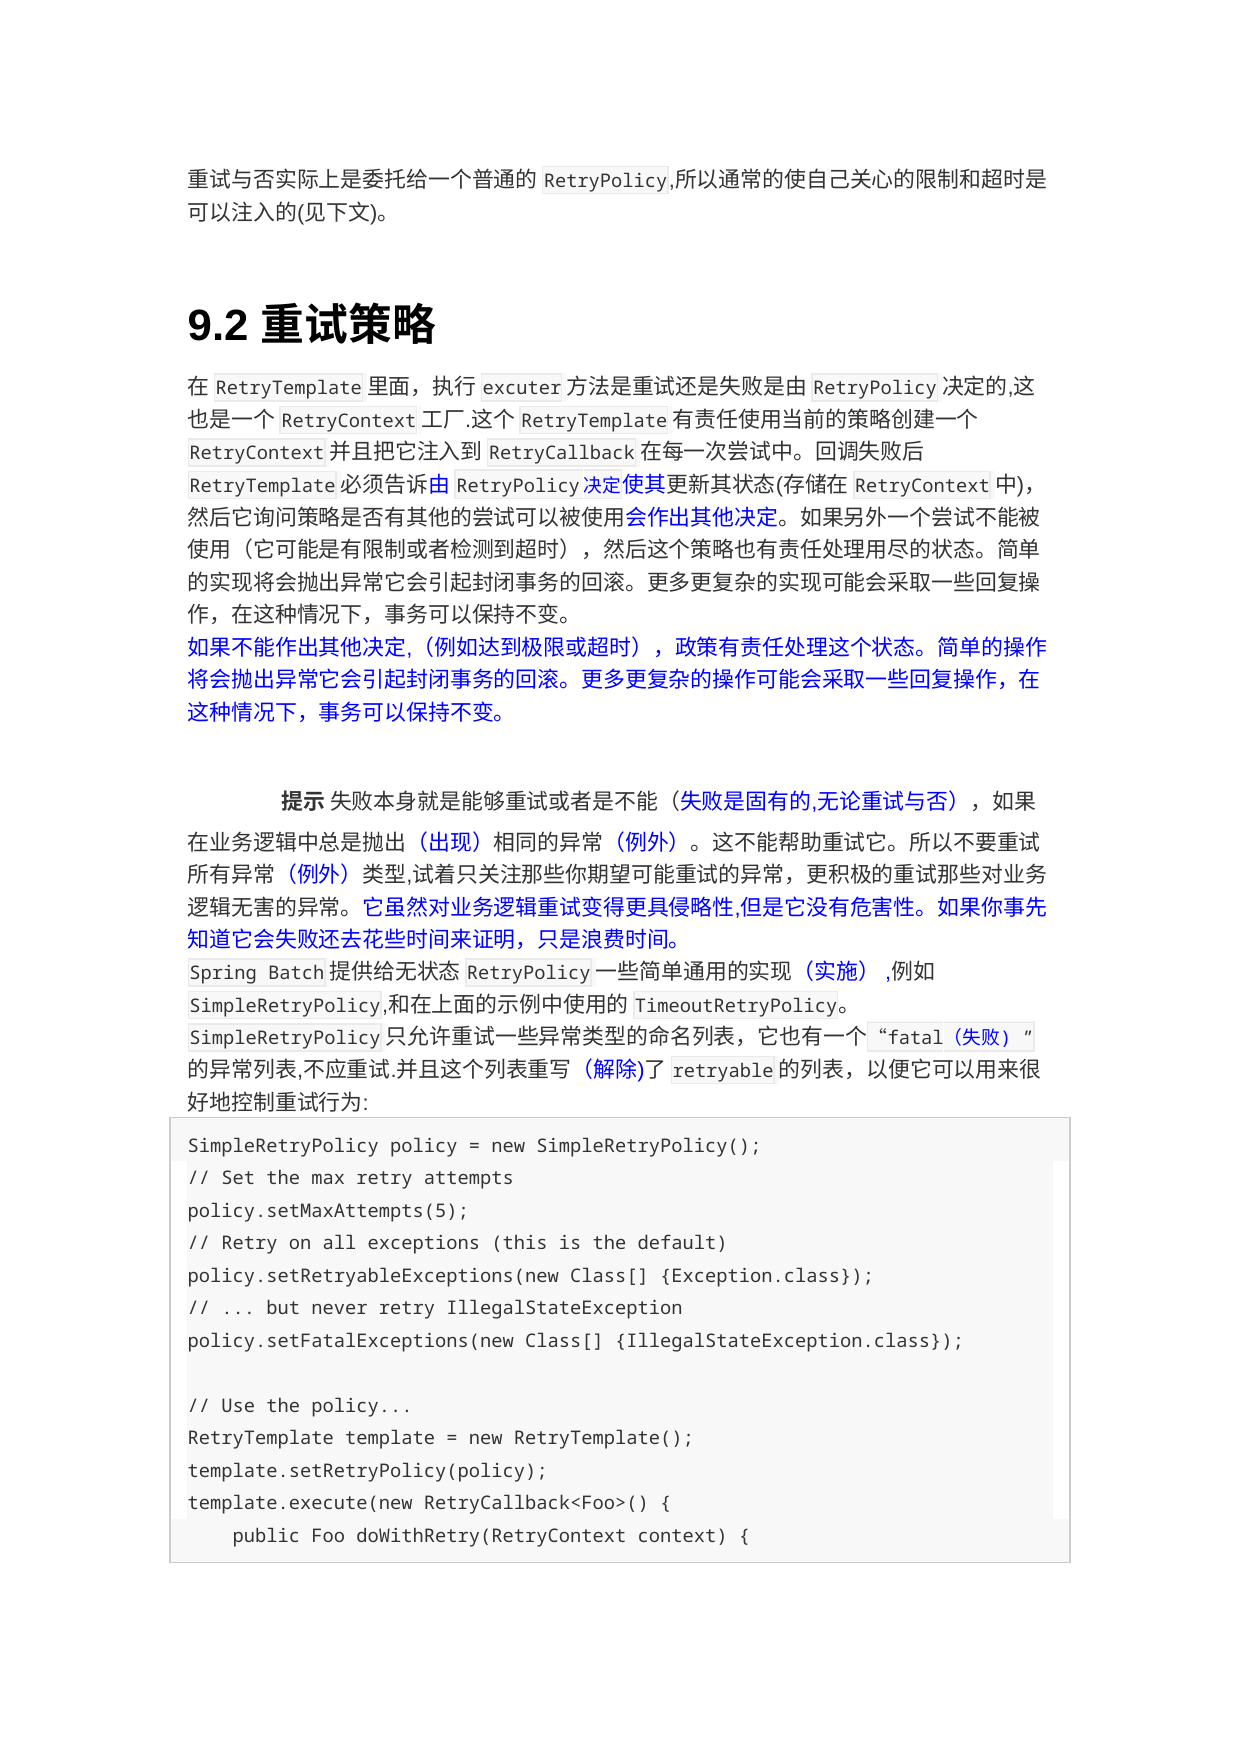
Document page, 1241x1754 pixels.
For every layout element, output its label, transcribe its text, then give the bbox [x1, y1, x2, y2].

text SimpleRetryPolicy只允许重试一些异常类型的命名列表，它也有一个“fatal（失败) ”的异常列表,不应重试.并且这个列表重写（解除)了retryable的列表，以便它可以用来很好地控制重试行为: [187, 1019, 1053, 1117]
text public Foo doWithRetry(RetryContext context) { [171, 1507, 1069, 1562]
text // ... but never retry IllegalStateException [187, 1291, 1053, 1324]
text 提示 失败本身就是能够重试或者是不能（失败是固有的,无论重试与否），如果在业务逻辑中总是抛出（出现）相同的异常（例外）。这不能帮助重试它。所以不要重试所有异常（例外）类型,试着只关注那些你期望可能重试的异常，更积极的重试那些对业务逻辑无害的异常。它虽然对业务逻辑重试变得更具侵略性,但是它没有危害性。如果你事先知道它会失败还去花些时间来证明，只是浪费时间。 [187, 759, 1053, 954]
text Spring Batch提供给无状态RetryPolicy一些简单通用的实现（实施） ,例如SimpleRetryPolicy,和在上面的示例中使用的TimeoutRetryPolicy。 [187, 954, 1053, 1019]
subtitle 9.2 重试策略 [187, 289, 1053, 354]
text SimpleRetryPolicy policy = new SimpleRetryPolicy(); [171, 1118, 1069, 1161]
text 如果不能作出其他决定,（例如达到极限或超时），政策有责任处理这个状态。简单的操作将会抛出异常它会引起封闭事务的回滚。更多更复杂的操作可能会采取一些回复操作，在这种情况下，事务可以保持不变。 [187, 629, 1053, 727]
text policy.setFatalExceptions(new Class[] {IllegalStateException.class}); [187, 1324, 1053, 1356]
text // Retry on all exceptions (this is the default) [187, 1226, 1053, 1259]
text 重试与否实际上是委托给一个普通的RetryPolicy,所以通常的使自己关心的限制和超时是可以注入的(见下文)。 [187, 162, 1053, 227]
text 在RetryTemplate里面，执行excuter方法是重试还是失败是由RetryPolicy决定的,这也是一个RetryContext工厂.这个RetryTemplate有责任使用当前的策略创建一个RetryContext并且把它注入到RetryCallback在每一次尝试中。回调失败后RetryTemplate必须告诉由RetryPolicy决定使其更新其状态(存储在RetryContext中)，然后它询问策略是否有其他的尝试可以被使用会作出其他决定。如果另外一个尝试不能被使用（它可能是有限制或者检测到超时），然后这个策略也有责任处理用尽的状态。简单的实现将会抛出异常它会引起封闭事务的回滚。更多更复杂的实现可能会采取一些回复操作，在这种情况下，事务可以保持不变。 [187, 369, 1053, 629]
text template.setRetryPolicy(policy); [187, 1454, 1053, 1486]
text // Use the policy... [187, 1389, 1053, 1421]
text template.execute(new RetryCallback<Foo>() { [187, 1486, 1053, 1507]
text policy.setMaxAttempts(5); [187, 1194, 1053, 1226]
text policy.setRetryableExceptions(new Class[] {Exception.class}); [187, 1259, 1053, 1291]
text // Set the max retry attempts [187, 1161, 1053, 1194]
text RetryTemplate template = new RetryTemplate(); [187, 1421, 1053, 1454]
